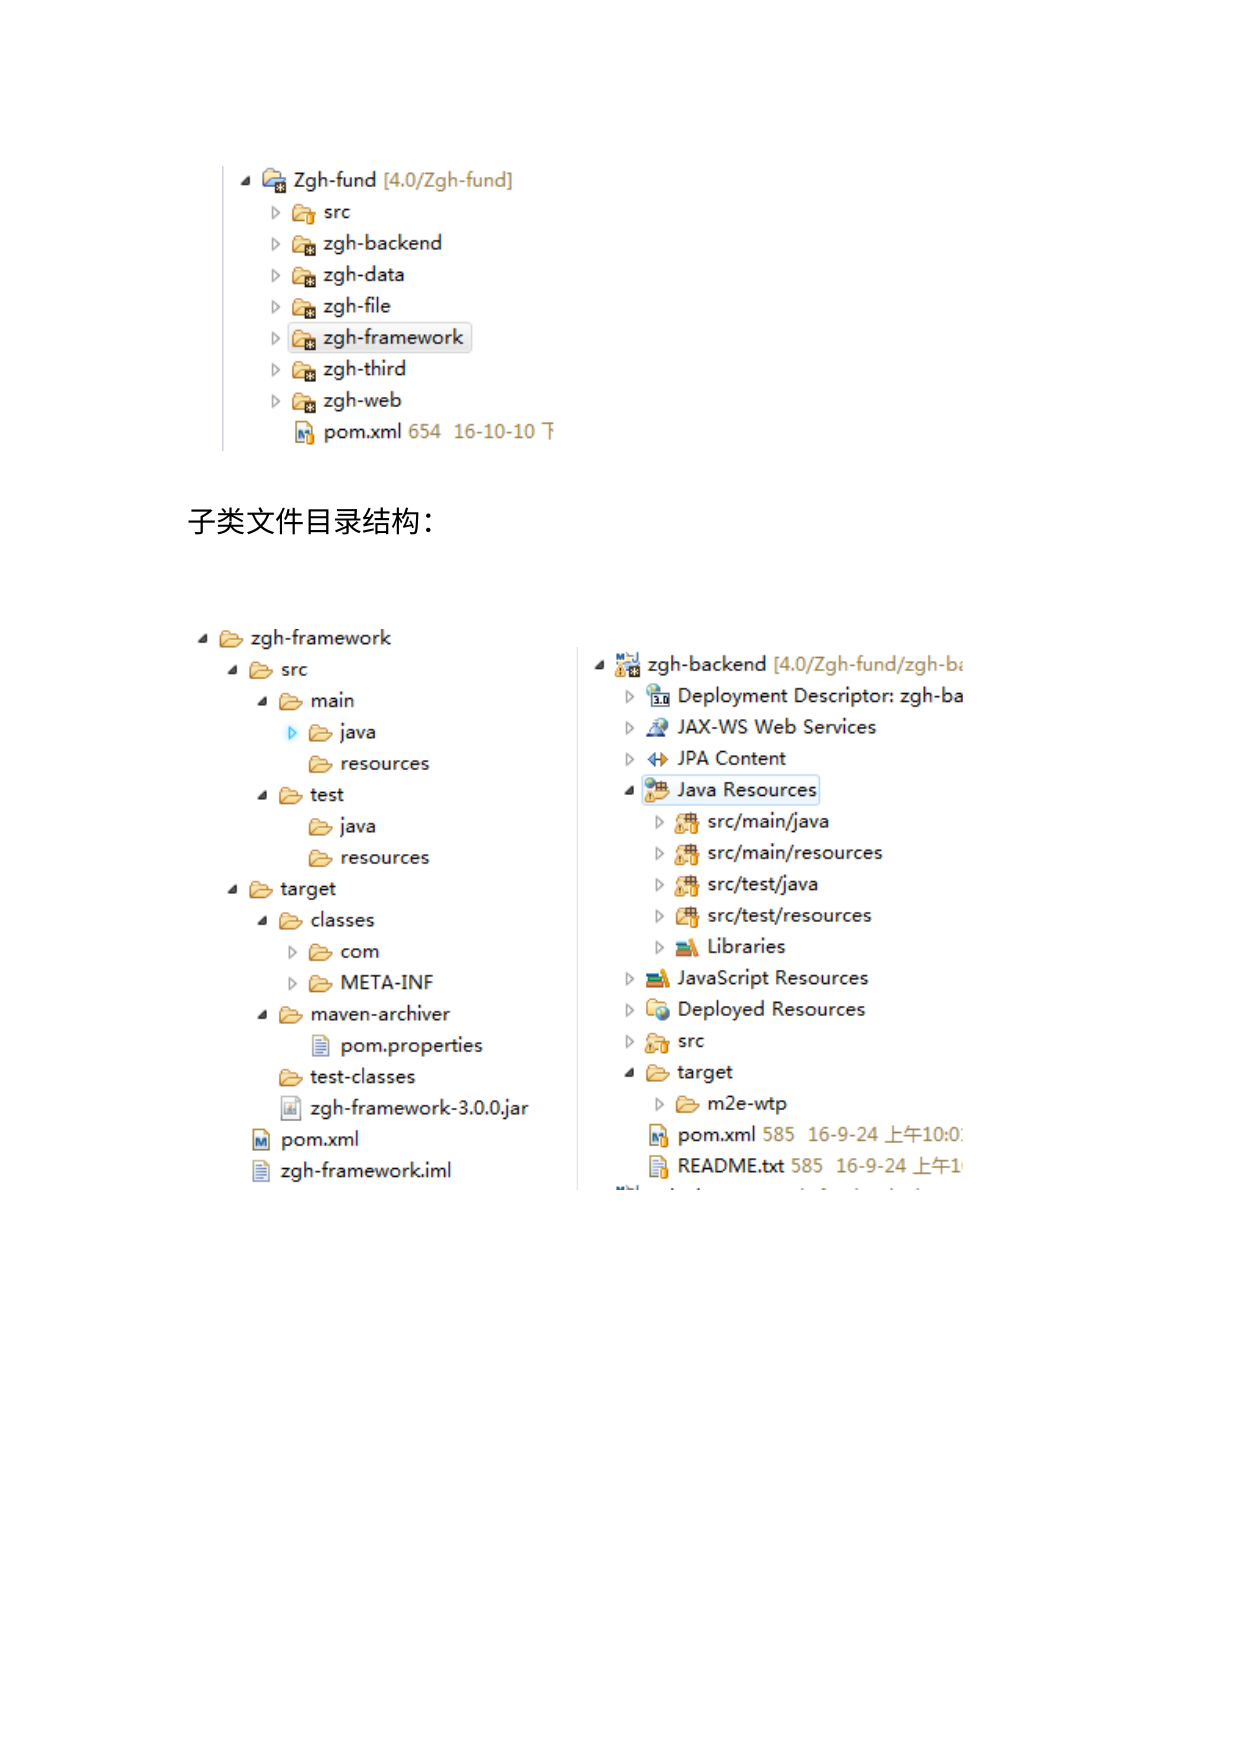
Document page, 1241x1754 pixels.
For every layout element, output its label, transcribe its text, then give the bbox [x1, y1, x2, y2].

text 子类文件目录结构： [187, 487, 1053, 552]
picture [222, 166, 554, 451]
picture [187, 629, 571, 1190]
picture [576, 647, 963, 1190]
